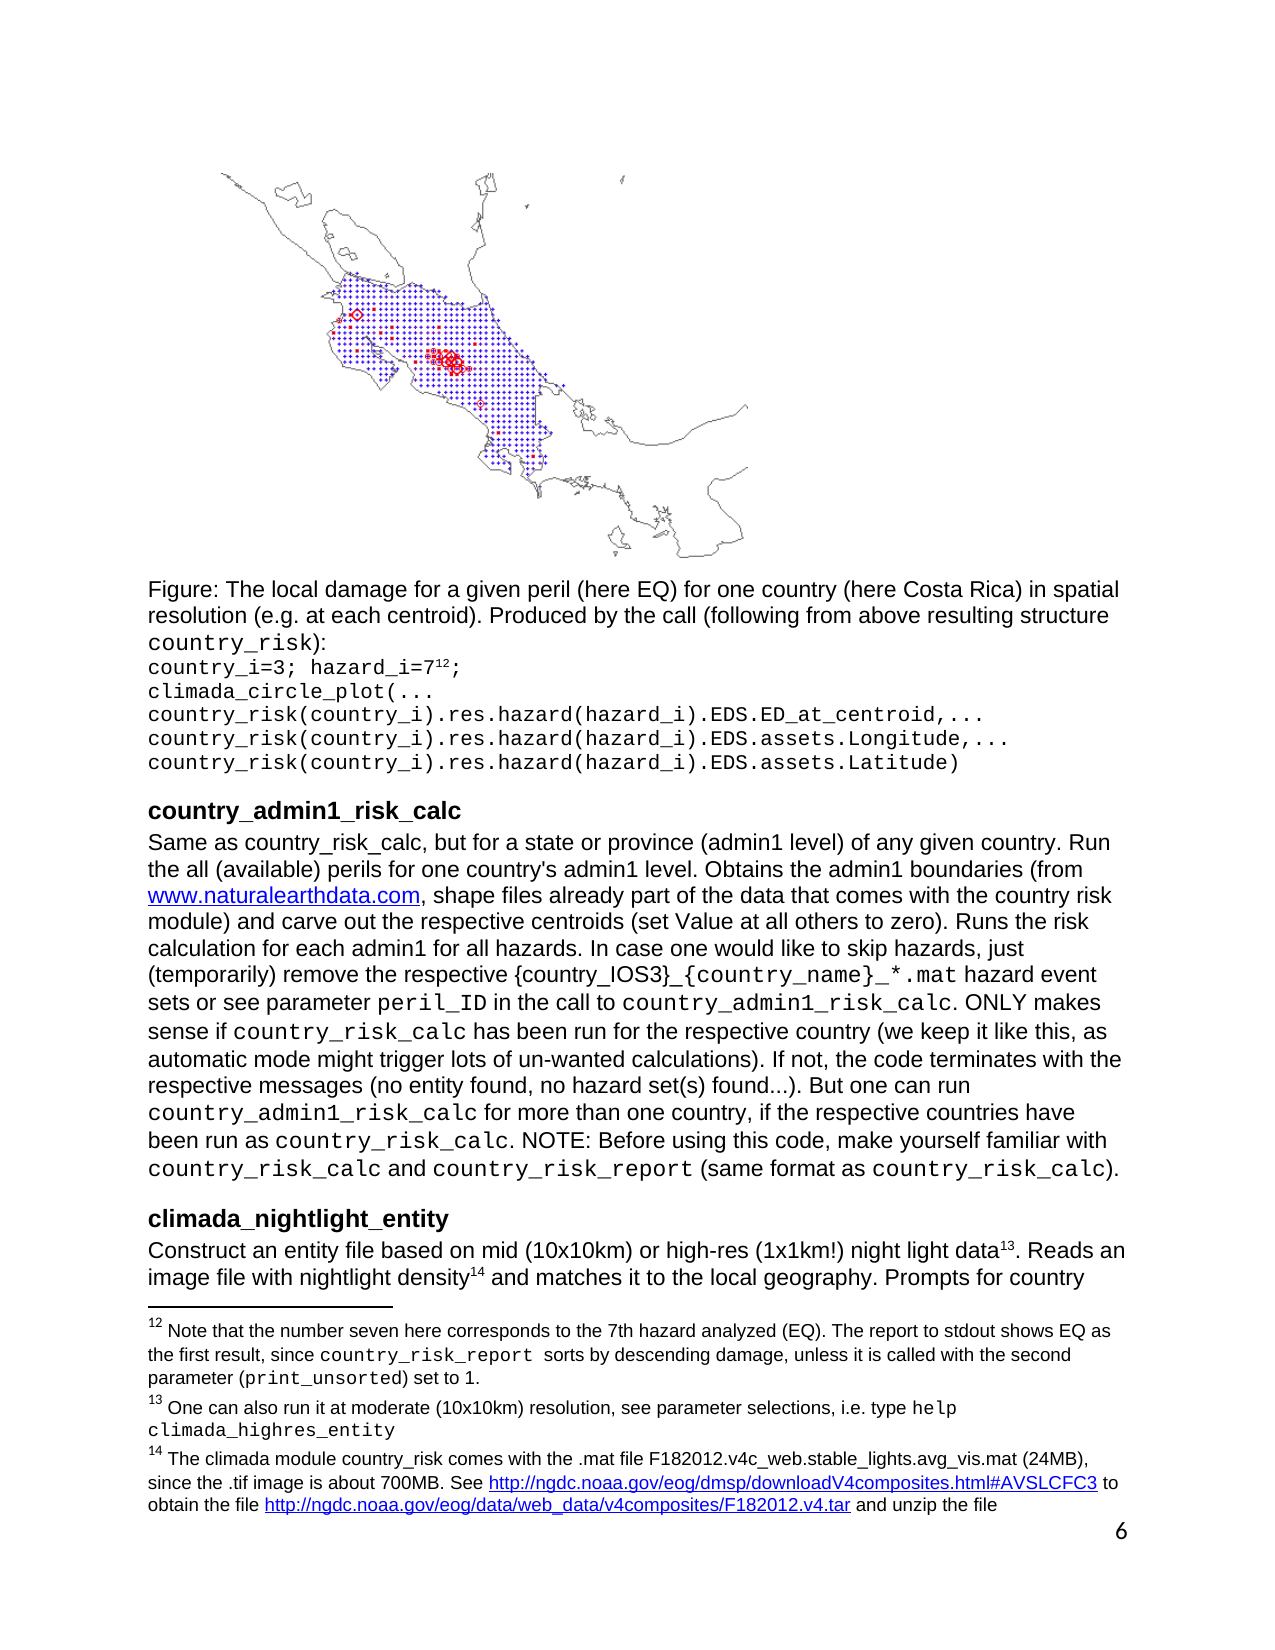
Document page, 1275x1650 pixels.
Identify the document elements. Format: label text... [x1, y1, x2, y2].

text country_risk(country_i).res.hazard(hazard_i).EDS.assets.Latitude) [148, 752, 1127, 775]
text Figure: The local damage for a given peril (here EQ) for one country (here Costa Rica) in spatial resolution (e.g. at each centroid). Produced by the call (following from above resulting structure country_risk): [148, 576, 1127, 657]
text country_i=3; hazard_i=7; [148, 657, 1127, 681]
picture [147, 173, 748, 576]
subtitle country_admin1_risk_calc [148, 796, 1127, 825]
text country_risk(country_i).res.hazard(hazard_i).EDS.ED_at_centroid,... [148, 704, 1127, 728]
text country_risk(country_i).res.hazard(hazard_i).EDS.assets.Longitude,... [148, 728, 1127, 752]
subtitle climada_nightlight_entity [148, 1204, 1127, 1233]
text climada_circle_plot(... [148, 681, 1127, 704]
text Same as country_risk_calc, but for a state or province (admin1 level) of any given country. Run the all (available) perils for one country's admin1 level. Obtains the admin1 boundaries (from www.naturalearthdata.com, shape files already part of the data that comes with the country risk module) and carve out the respective centroids (set Value at all others to zero). Runs the risk calculation for each admin1 for all hazards. In case one would like to skip hazards, just (temporarily) remove the respective {country_IOS3}_{country_name}_*.mat hazard event sets or see parameter peril_ID in the call to country_admin1_risk_calc. ONLY makes sense if country_risk_calc has been run for the respective country (we keep it like this, as automatic mode might trigger lots of un-wanted calculations). If not, the code terminates with the respective messages (no entity found, no hazard set(s) found...). But one can run country_admin1_risk_calc for more than one country, if the respective countries have been run as country_risk_calc. NOTE: Before using this code, make yourself familiar with country_risk_calc and country_risk_report (same format as country_risk_calc). [148, 829, 1127, 1184]
